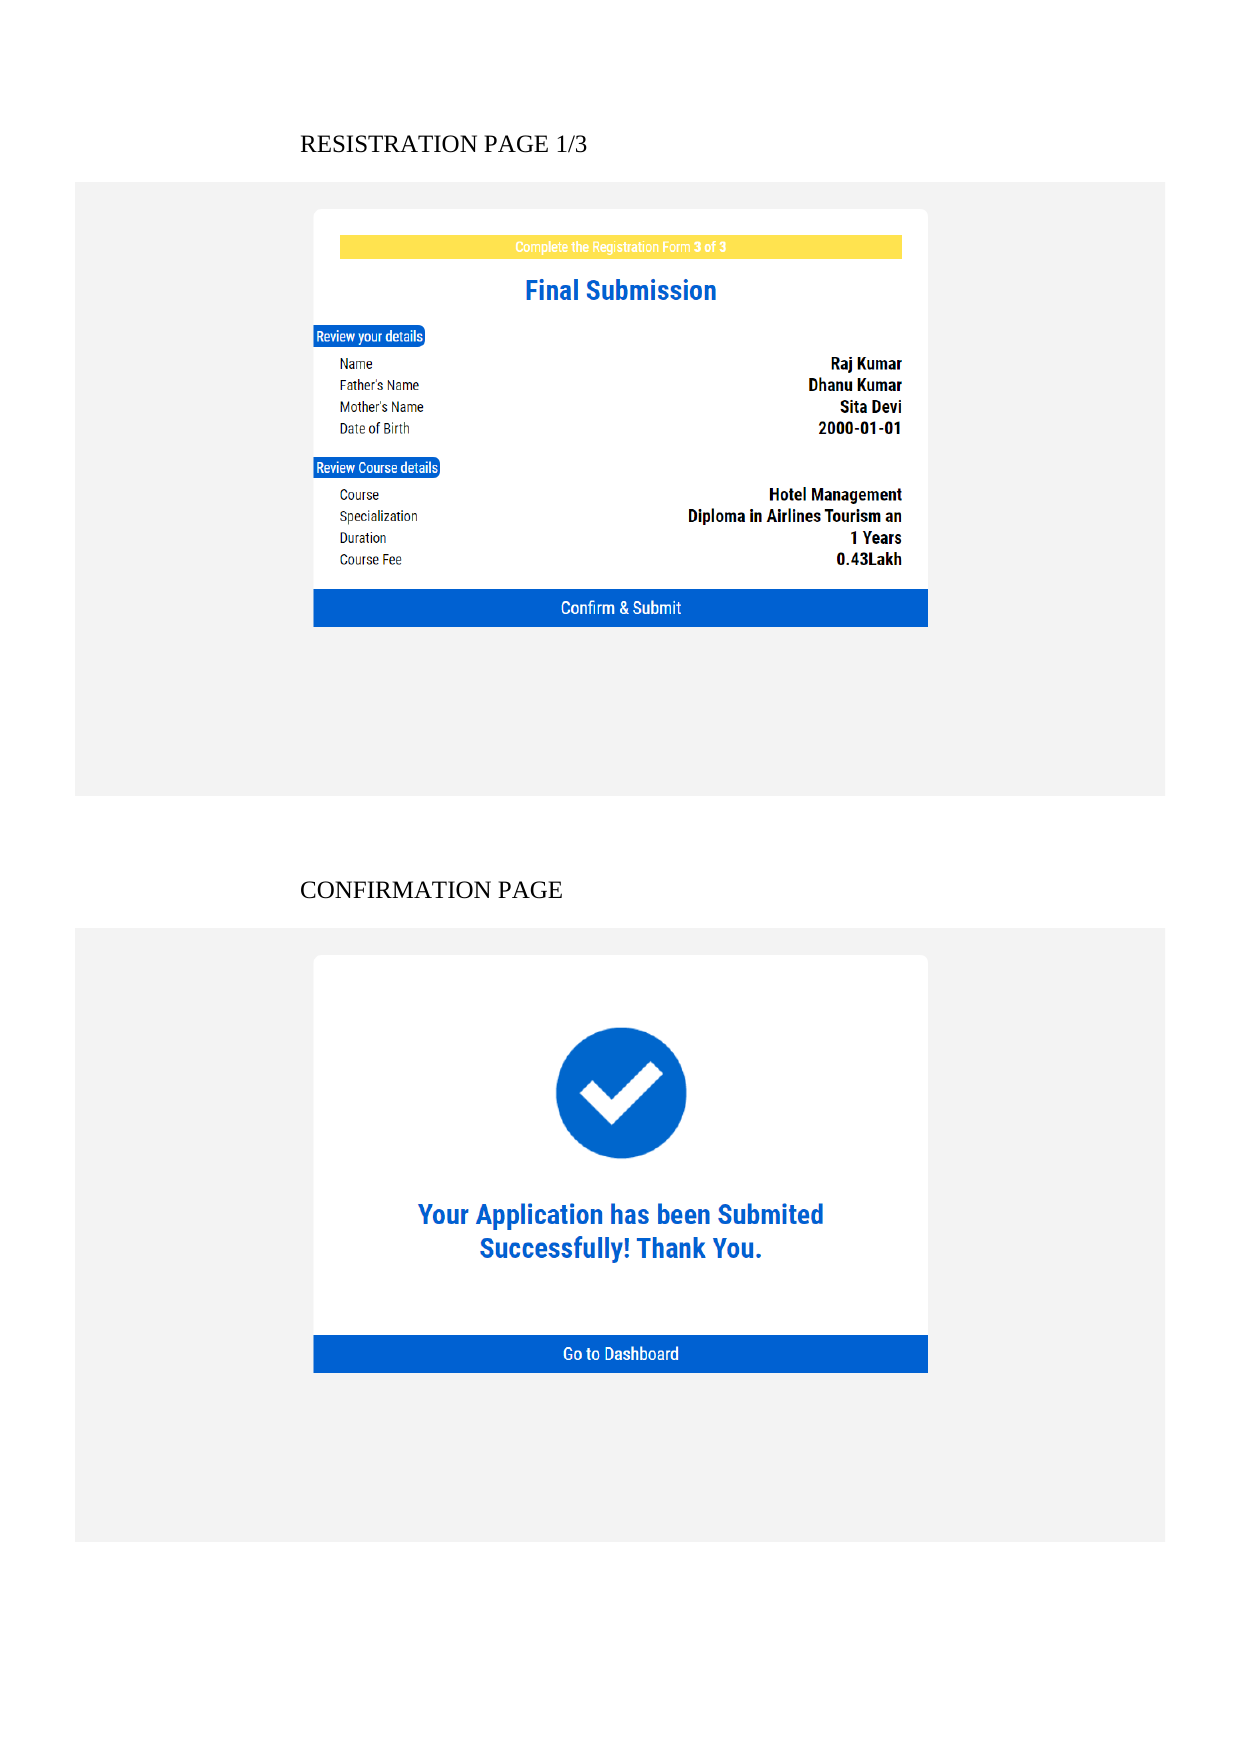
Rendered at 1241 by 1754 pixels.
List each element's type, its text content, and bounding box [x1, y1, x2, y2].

text CONFIRMATION PAGE [225, 875, 1165, 903]
picture [75, 928, 1166, 1542]
picture [75, 182, 1166, 796]
text RESISTRATION PAGE 1/3 [225, 129, 1165, 158]
